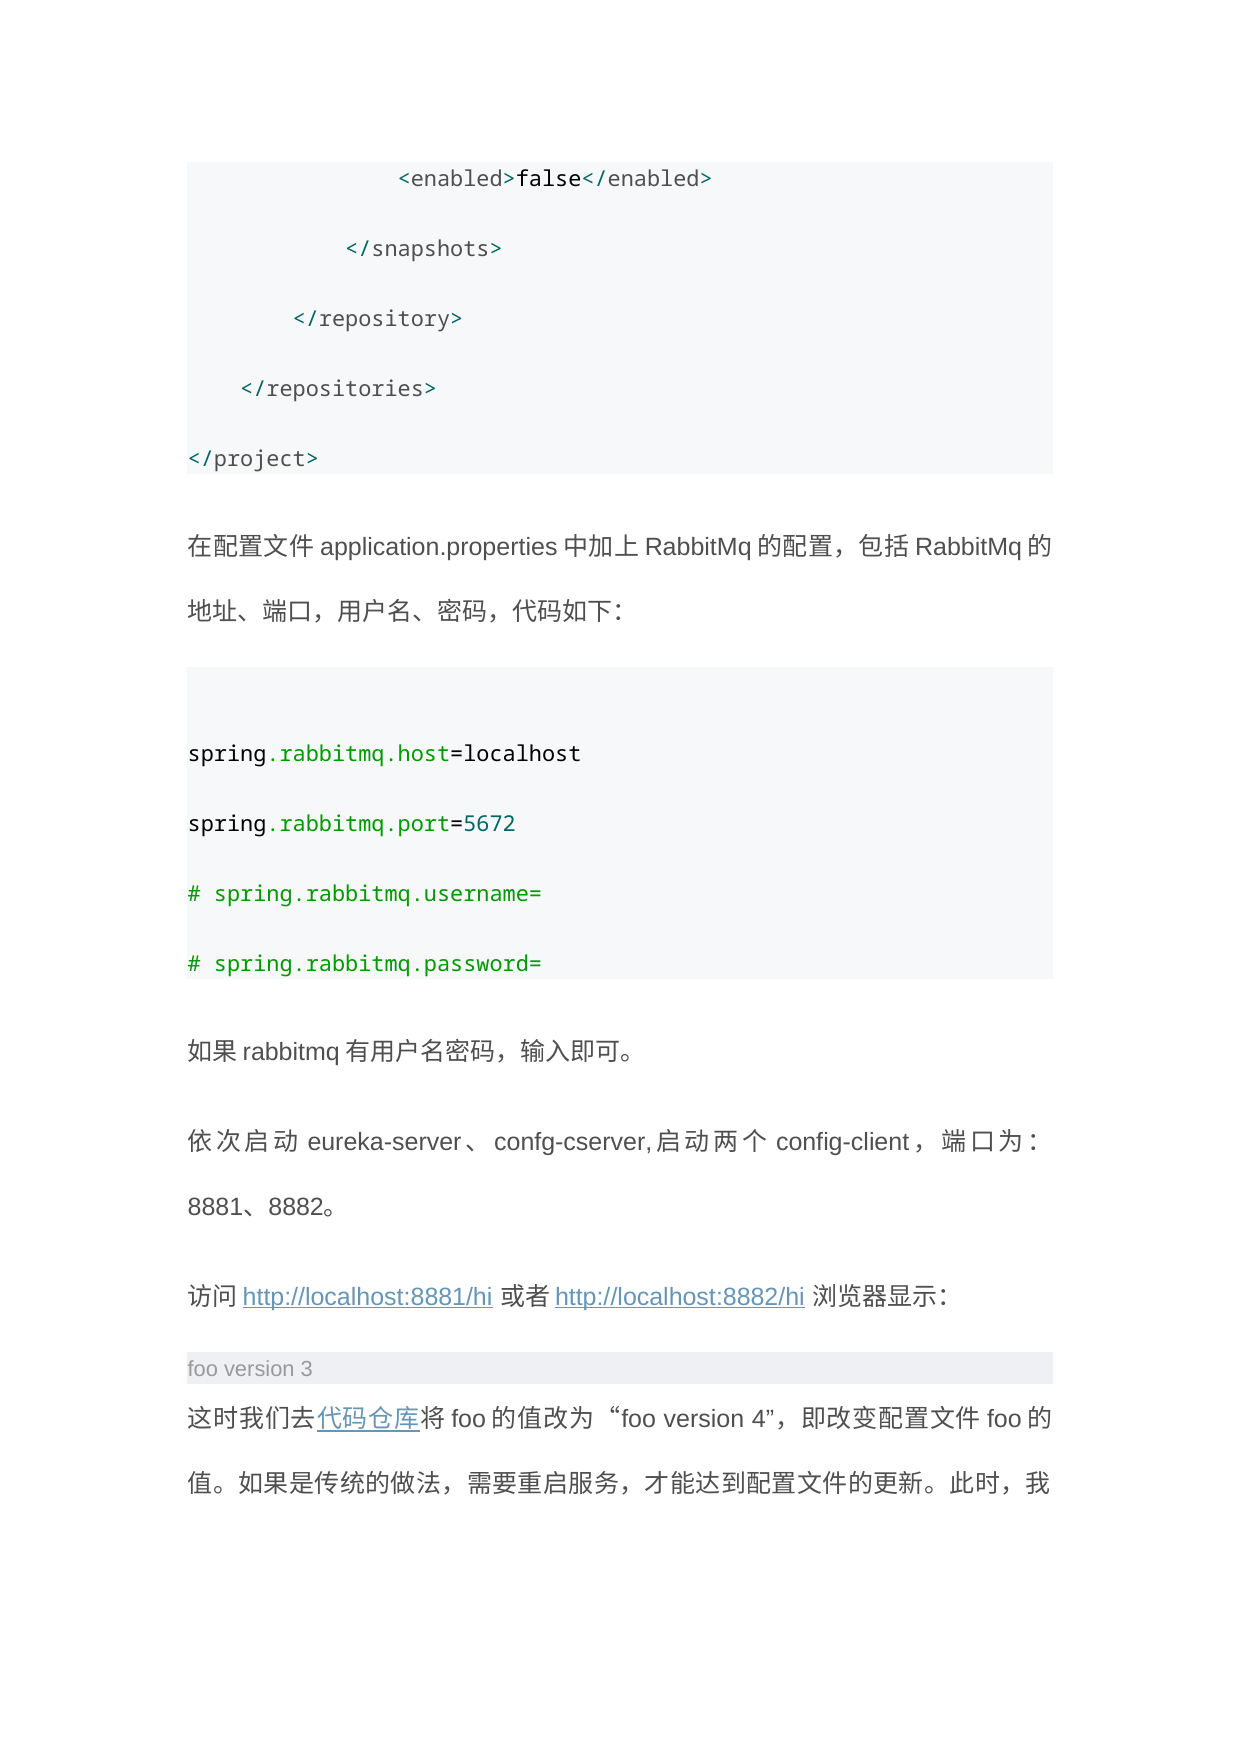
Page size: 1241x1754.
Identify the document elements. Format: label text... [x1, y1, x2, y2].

text # spring.rabbitmq.username= [187, 877, 1053, 909]
text </repository> [187, 302, 1053, 334]
text </project> [187, 442, 1053, 474]
text </repositories> [187, 372, 1053, 404]
text spring.rabbitmq.port=5672 [187, 807, 1053, 839]
text 访问http://localhost:8881/hi 或者http://localhost:8882/hi 浏览器显示： [187, 1262, 1053, 1327]
text spring.rabbitmq.host=localhost [187, 737, 1053, 769]
text # spring.rabbitmq.password= [187, 947, 1053, 979]
text <enabled>false</enabled> [187, 162, 1053, 194]
text foo version 3 [187, 1352, 1053, 1384]
text 如果rabbitmq有用户名密码，输入即可。 [187, 1017, 1053, 1082]
text 在配置文件application.properties中加上RabbitMq的配置，包括RabbitMq的地址、端口，用户名、密码，代码如下： [187, 512, 1053, 642]
text </snapshots> [187, 232, 1053, 264]
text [187, 1384, 1053, 1514]
text 依次启动eureka-server、confg-cserver,启动两个config-client，端口为：8881、8882。 [187, 1107, 1053, 1237]
